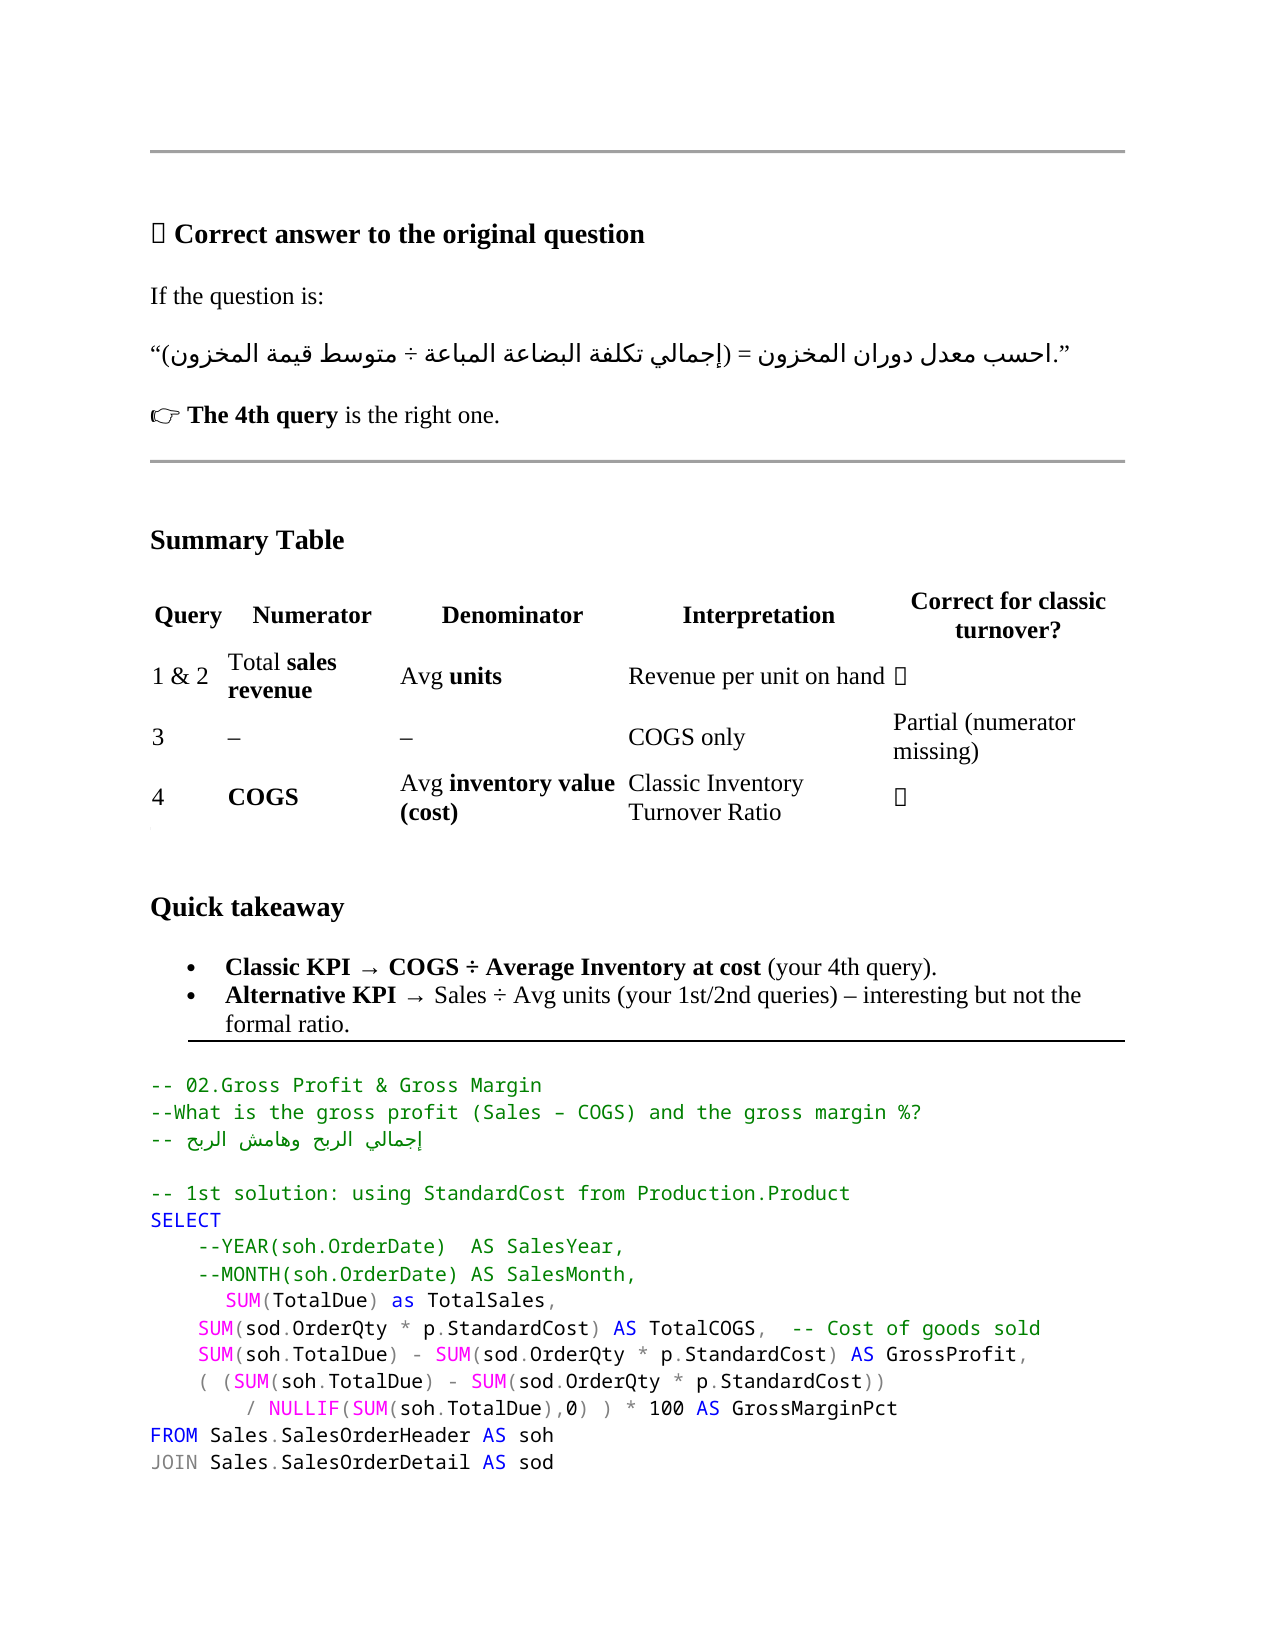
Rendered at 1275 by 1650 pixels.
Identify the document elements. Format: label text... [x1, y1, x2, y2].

text If the question is: [150, 281, 1125, 309]
table_cell Partial (numerator missing) [891, 706, 1125, 766]
text Summary Table [150, 523, 1125, 555]
table_cell Classic Inventory Turnover Ratio [626, 766, 891, 827]
text SUM(TotalDue) as TotalSales, [150, 1287, 1125, 1314]
text SUM(soh.TotalDue) - SUM(sod.OrderQty * p.StandardCost) AS GrossProfit, [150, 1341, 1125, 1368]
table_header Numerator [226, 585, 398, 645]
text --What is the gross profit (Sales – COGS) and the gross margin %? [150, 1098, 1125, 1125]
table_header Correct for classic turnover? [891, 585, 1125, 645]
text “احسب معدل دوران المخزون = (إجمالي تكلفة البضاعة المباعة ÷ متوسط قيمة المخزون).” [150, 339, 1125, 367]
list Classic KPI → COGS ÷ Average Inventory at cost (your 4th query). [187, 952, 1125, 981]
table_cell ✅ [891, 766, 1125, 827]
text ✅ Correct answer to the original question [150, 213, 1125, 252]
table_header Interpretation [626, 585, 891, 645]
table_cell COGS [226, 766, 398, 827]
text -- 02.Gross Profit & Gross Margin [150, 1071, 1125, 1098]
table_cell 1 & 2 [150, 645, 226, 706]
table_cell 3 [150, 706, 226, 766]
table_cell ❌ [891, 645, 1125, 706]
table_cell Revenue per unit on hand [626, 645, 891, 706]
text SUM(sod.OrderQty * p.StandardCost) AS TotalCOGS, -- Cost of goods sold [150, 1314, 1125, 1341]
list Alternative KPI → Sales ÷ Avg units (your 1st/2nd queries) – interesting but not the formal ratio. [187, 981, 1125, 1042]
table_cell 4 [150, 766, 226, 827]
text FROM Sales.SalesOrderHeader AS soh [150, 1422, 1125, 1449]
text --YEAR(soh.OrderDate) AS SalesYear, [150, 1233, 1125, 1260]
text --MONTH(soh.OrderDate) AS SalesMonth, [150, 1260, 1125, 1287]
table_cell Avg inventory value (cost) [398, 766, 626, 827]
table_cell Total sales revenue [226, 645, 398, 706]
text -- إجمالي الربح وهامش الربح [150, 1125, 1125, 1152]
table_cell Avg units [398, 645, 626, 706]
text Quick takeaway [150, 890, 1125, 923]
text 👉 The 4th query is the right one. [150, 397, 1125, 431]
table_cell – [398, 706, 626, 766]
text / NULLIF(SUM(soh.TotalDue),0) ) * 100 AS GrossMarginPct [150, 1395, 1125, 1422]
table_cell – [226, 706, 398, 766]
table_cell COGS only [626, 706, 891, 766]
table_header Query [150, 585, 226, 645]
table_header Denominator [398, 585, 626, 645]
text -- 1st solution: using StandardCost from Production.Product [150, 1179, 1125, 1206]
text JOIN Sales.SalesOrderDetail AS sod [150, 1449, 1125, 1476]
text ( (SUM(soh.TotalDue) - SUM(sod.OrderQty * p.StandardCost)) [150, 1368, 1125, 1395]
text SELECT [150, 1206, 1125, 1233]
